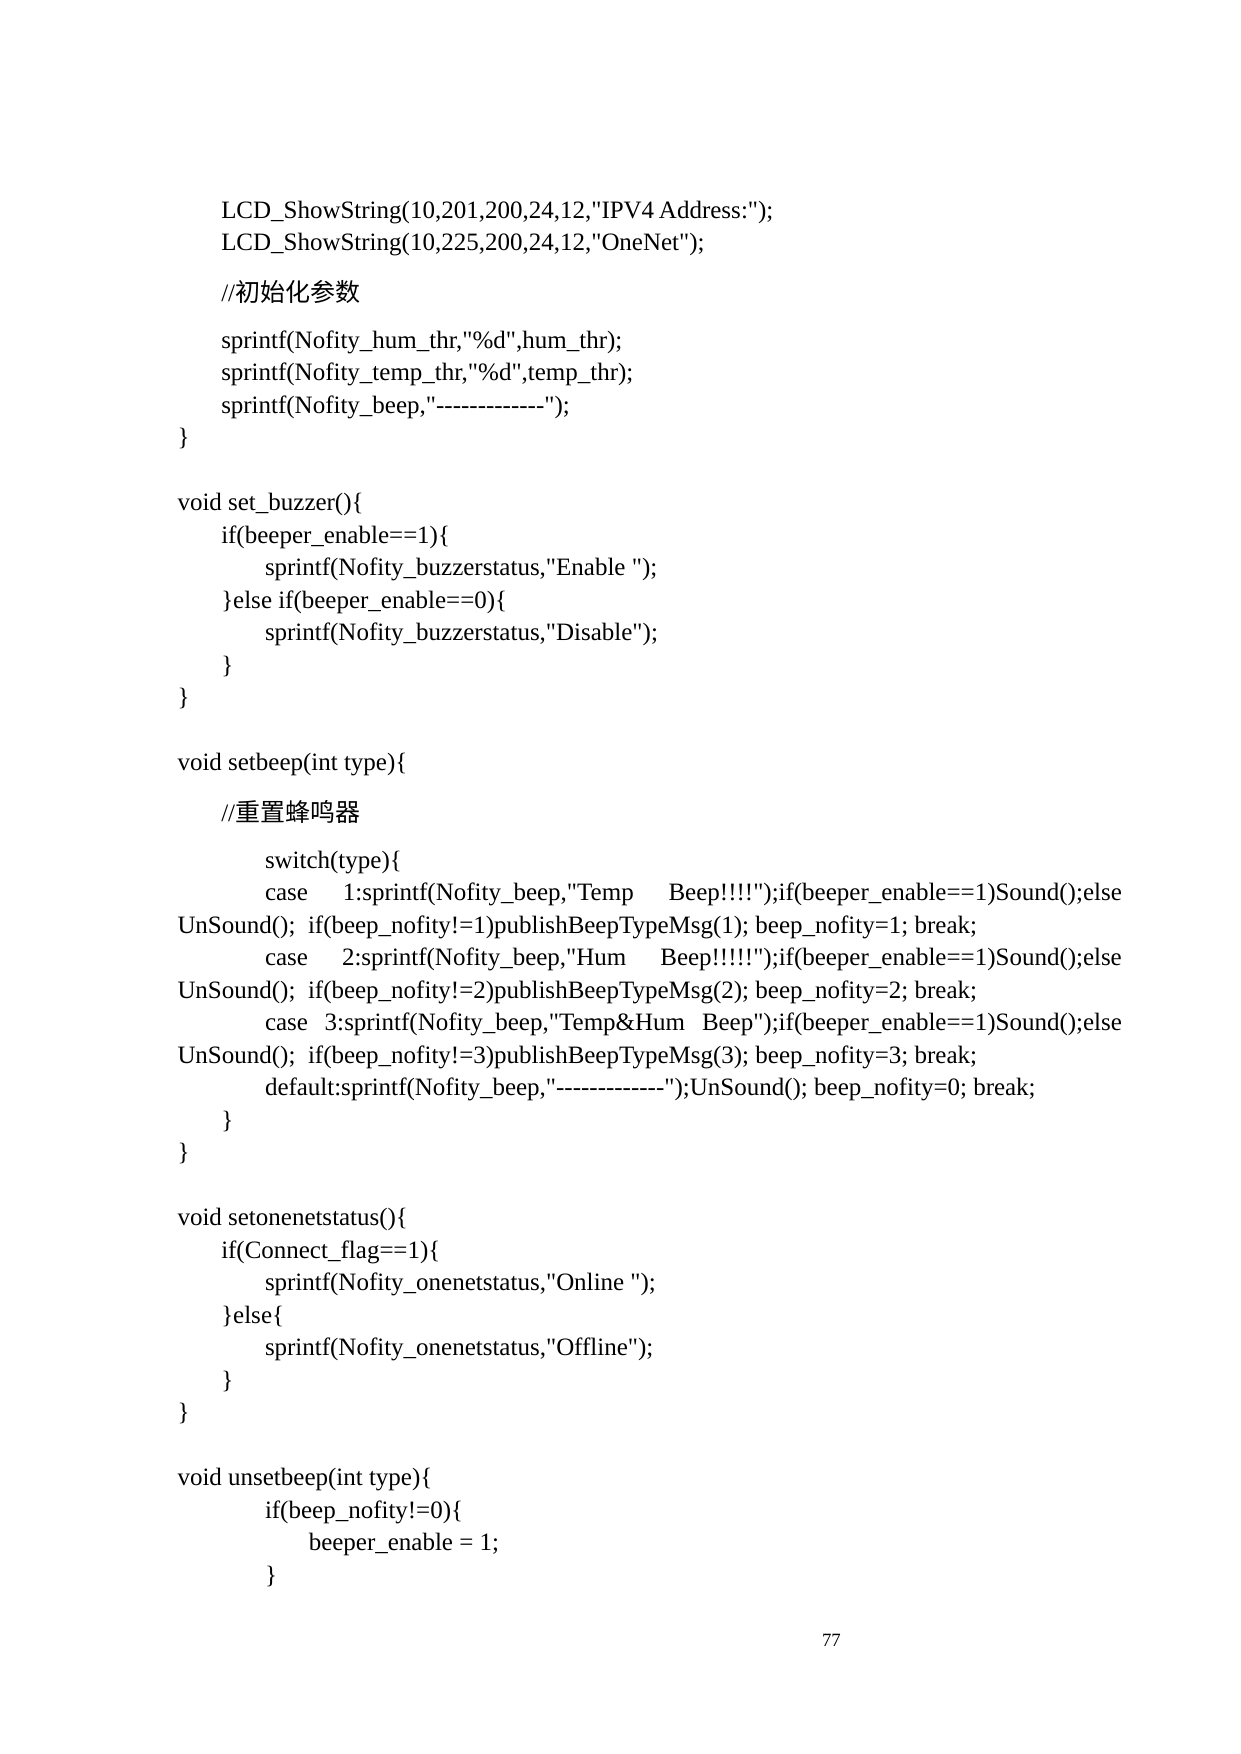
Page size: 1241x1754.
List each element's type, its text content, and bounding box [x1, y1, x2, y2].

list //重置蜂鸣器 [177, 778, 1122, 843]
list } [177, 681, 1122, 713]
list sprintf(Nofity_buzzerstatus,"Disable"); [177, 616, 1122, 648]
list if(Connect_flag==1){ [177, 1233, 1122, 1266]
list beeper_enable = 1; [177, 1526, 1122, 1558]
list default:sprintf(Nofity_beep,"-------------");UnSound(); beep_nofity=0; break; [177, 1071, 1122, 1103]
list } [177, 1103, 1122, 1136]
list sprintf(Nofity_hum_thr,"%d",hum_thr); [177, 323, 1122, 356]
list }else{ [177, 1298, 1122, 1331]
list case 1:sprintf(Nofity_beep,"Temp Beep!!!!");if(beeper_enable==1)Sound();else UnSound(); if(beep_nofity!=1)publishBeepTypeMsg(1); beep_nofity=1; break; [177, 876, 1122, 941]
list void setbeep(int type){ [177, 746, 1122, 778]
list sprintf(Nofity_beep,"-------------"); [177, 388, 1122, 421]
list } [177, 1396, 1122, 1428]
list if(beep_nofity!=0){ [177, 1493, 1122, 1526]
list } [177, 1136, 1122, 1168]
list } [177, 648, 1122, 681]
list sprintf(Nofity_buzzerstatus,"Enable "); [177, 551, 1122, 583]
list //初始化参数 [177, 258, 1122, 323]
list case 3:sprintf(Nofity_beep,"Temp&Hum Beep");if(beeper_enable==1)Sound();else UnSound(); if(beep_nofity!=3)publishBeepTypeMsg(3); beep_nofity=3; break; [177, 1006, 1122, 1071]
list } [177, 1363, 1122, 1396]
list switch(type){ [177, 843, 1122, 876]
list sprintf(Nofity_onenetstatus,"Online "); [177, 1266, 1122, 1298]
list sprintf(Nofity_temp_thr,"%d",temp_thr); [177, 356, 1122, 388]
list LCD_ShowString(10,225,200,24,12,"OneNet"); [177, 226, 1122, 258]
list } [177, 1558, 1122, 1591]
list void unsetbeep(int type){ [177, 1461, 1122, 1493]
list }else if(beeper_enable==0){ [177, 583, 1122, 616]
list void set_buzzer(){ [177, 486, 1122, 518]
list LCD_ShowString(10,201,200,24,12,"IPV4 Address:"); [177, 193, 1122, 226]
list void setonenetstatus(){ [177, 1201, 1122, 1233]
list case 2:sprintf(Nofity_beep,"Hum Beep!!!!!");if(beeper_enable==1)Sound();else UnSound(); if(beep_nofity!=2)publishBeepTypeMsg(2); beep_nofity=2; break; [177, 941, 1122, 1006]
list sprintf(Nofity_onenetstatus,"Offline"); [177, 1331, 1122, 1363]
list } [177, 421, 1122, 453]
list if(beeper_enable==1){ [177, 518, 1122, 551]
